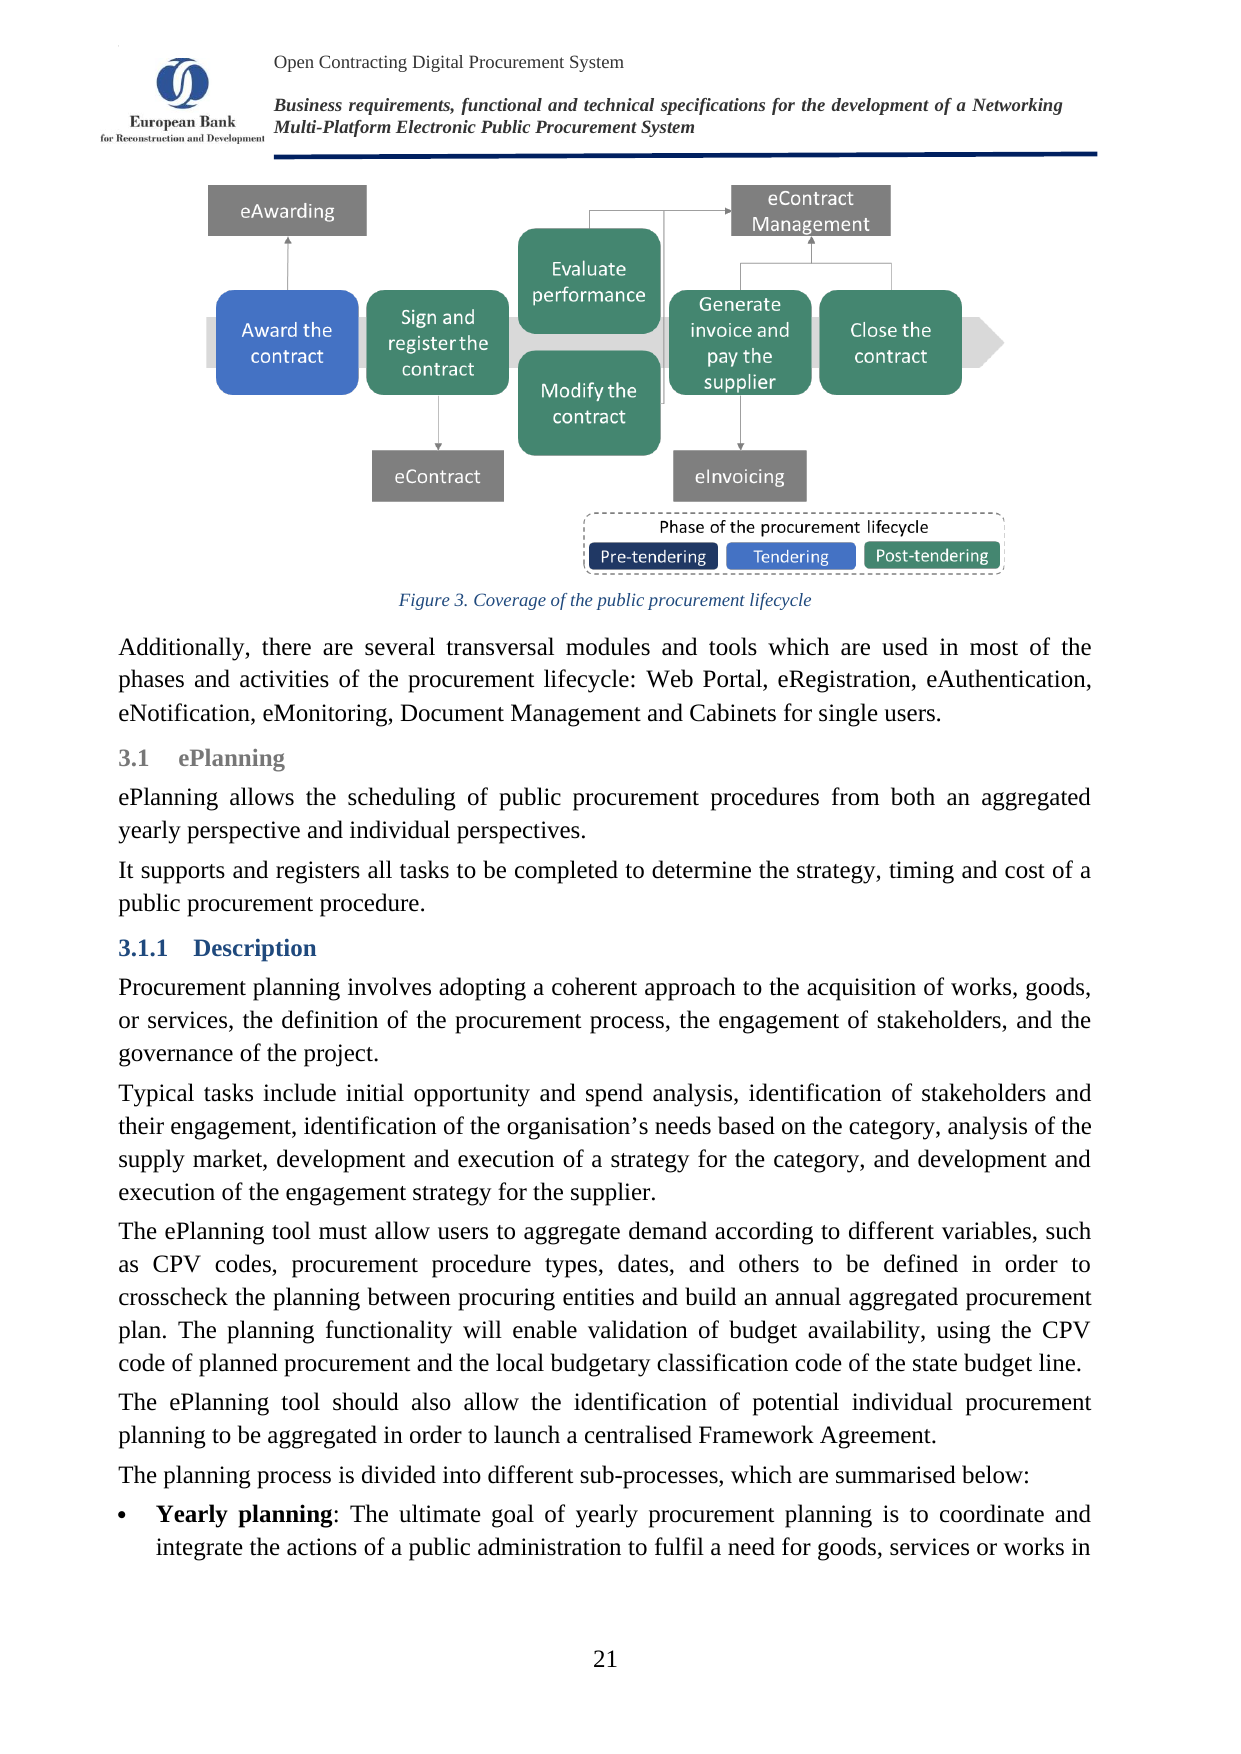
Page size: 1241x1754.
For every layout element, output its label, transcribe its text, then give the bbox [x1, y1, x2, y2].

text The ePlanning tool must allow users to aggregate demand according to different variables, such as CPV codes, procurement procedure types, dates, and others to be defined in order to crosscheck the planning between procuring entities and build an annual aggregated procurement plan. The planning functionality will enable validation of budget availability, using the CPV code of planned procurement and the local budgetary classification code of the state budget line. [118, 1216, 1092, 1377]
text Typical tasks include initial opportunity and spend analysis, identification of stakeholders and their engagement, identification of the organisation’s needs based on the category, analysis of the supply market, development and execution of a strategy for the category, and development and execution of the engagement strategy for the supplier. [118, 1078, 1092, 1206]
text Additionally, there are several transversal modules and tools which are used in most of the phases and activities of the procurement lifecycle: Web Portal, eRegistration, eAuthentication, eNotification, eMonitoring, Document Management and Cabinets for single users. [118, 632, 1092, 726]
title Description [118, 933, 1092, 962]
text It supports and registers all tasks to be completed to determine the strategy, timing and cost of a public procurement procedure. [118, 855, 1092, 916]
text Procurement planning involves adopting a coherent approach to the acquisition of works, goods, or services, the definition of the procurement process, the engagement of stakeholders, and the governance of the project. [118, 972, 1092, 1067]
picture [206, 177, 1005, 579]
text The planning process is divided into different sub-processes, which are summarised below: [118, 1460, 1092, 1488]
text The ePlanning tool should also allow the identification of potential individual procurement planning to be aggregated in order to launch a centralised Framework Agreement. [118, 1387, 1092, 1449]
text ePlanning allows the scheduling of public procurement procedures from both an aggregated yearly perspective and individual perspectives. [118, 782, 1092, 844]
picture [100, 58, 265, 144]
subtitle ePlanning [118, 743, 1092, 772]
